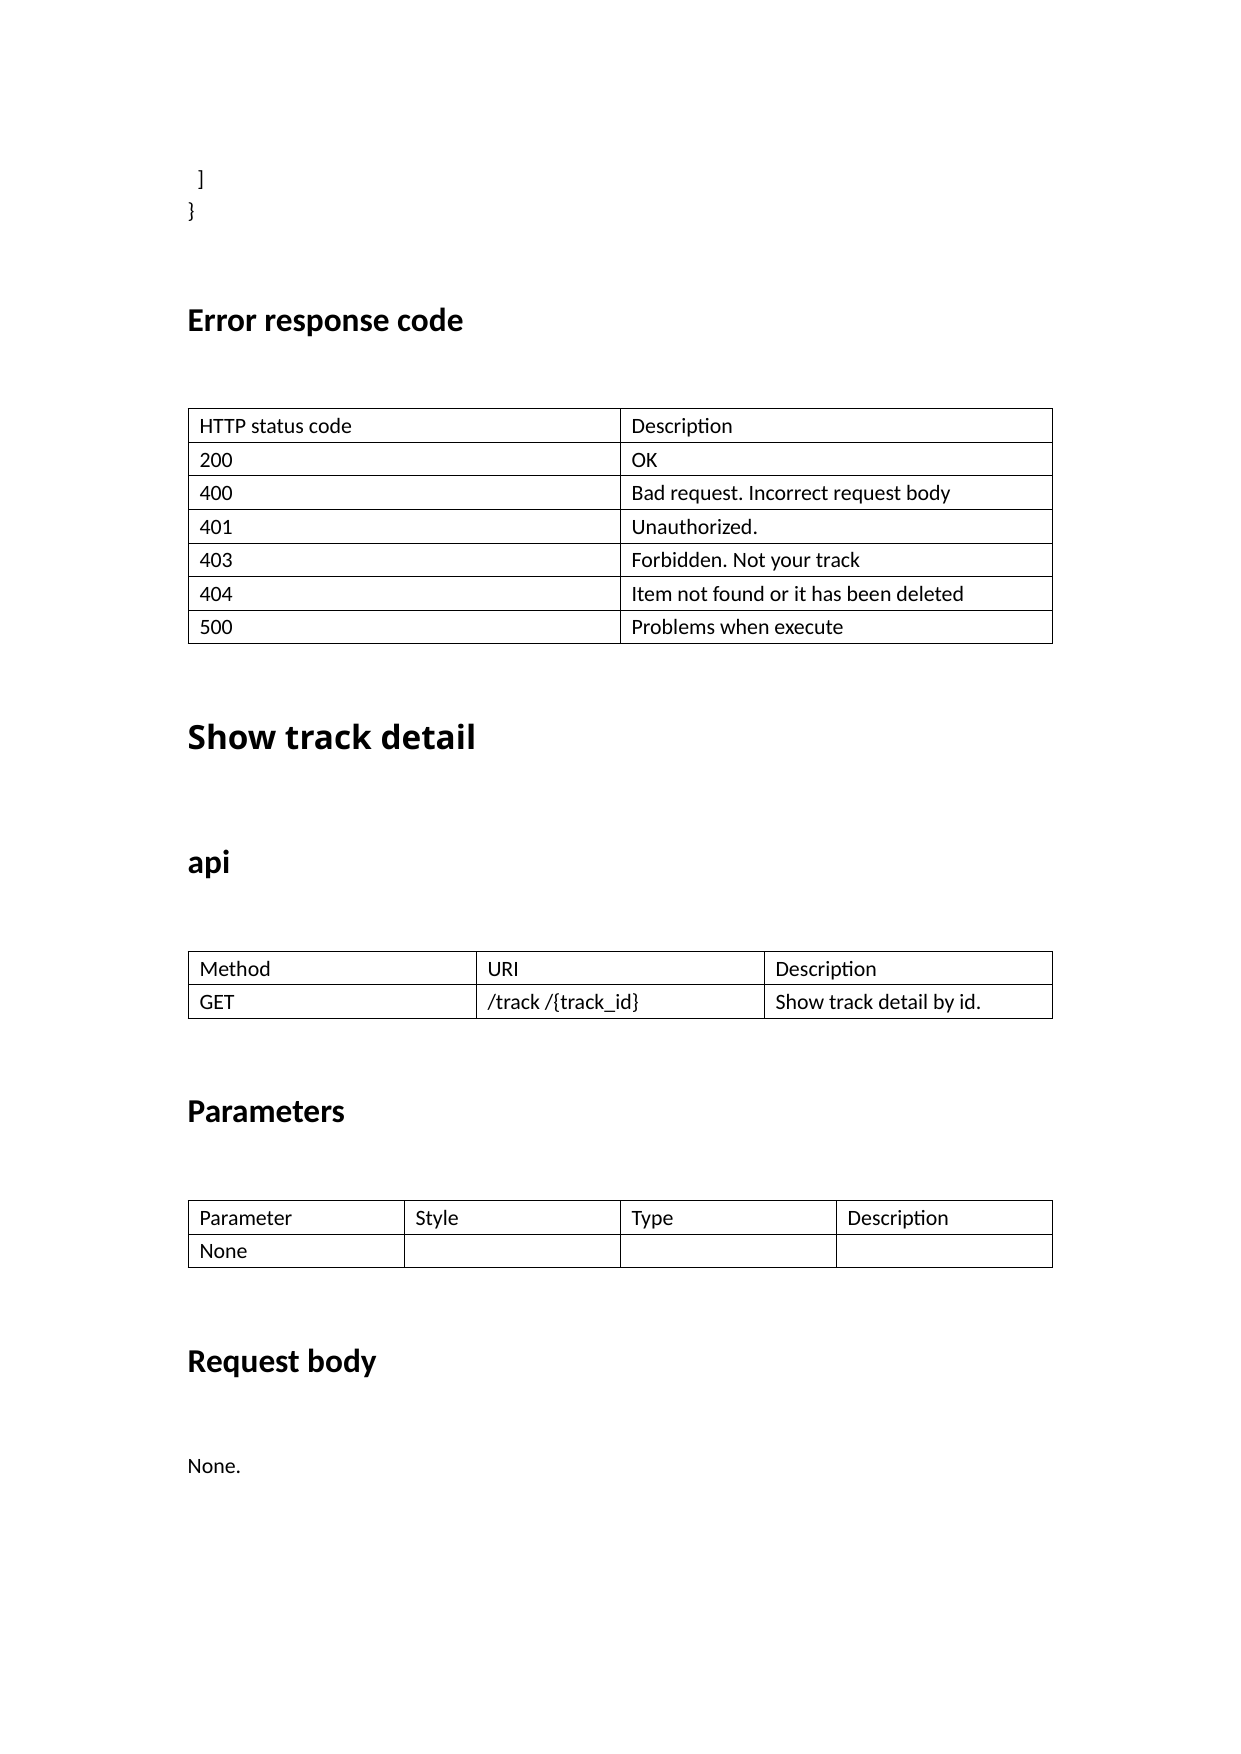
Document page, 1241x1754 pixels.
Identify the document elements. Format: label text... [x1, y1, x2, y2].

table_cell 500 [189, 611, 620, 643]
table_header URI [477, 952, 764, 984]
table_cell None [189, 1235, 404, 1267]
table_cell Item not found or it has been deleted [621, 577, 1052, 609]
table_header Method [189, 952, 476, 984]
table_cell Forbidden. Not your track [621, 544, 1052, 576]
table_header Description [765, 952, 1052, 984]
table_header Description [621, 409, 1052, 442]
subtitle Parameters [187, 1078, 1053, 1143]
table_header Type [621, 1201, 836, 1234]
table_cell 401 [189, 510, 620, 542]
text None. [187, 1450, 1053, 1482]
table_cell [837, 1235, 1052, 1267]
table_cell [621, 1235, 836, 1267]
table_cell Problems when execute [621, 611, 1052, 643]
table_cell Bad request. Incorrect request body [621, 476, 1052, 509]
table_cell /track /{track_id} [477, 985, 764, 1018]
table_cell 404 [189, 577, 620, 609]
table_header HTTP status code [189, 409, 620, 442]
table_cell Show track detail by id. [765, 985, 1052, 1018]
table_cell 400 [189, 476, 620, 509]
table_cell [405, 1235, 620, 1267]
table_header Description [837, 1201, 1052, 1234]
subtitle Show track detail [187, 704, 1053, 769]
table_header Parameter [189, 1201, 404, 1234]
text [187, 162, 1053, 227]
table_cell Unauthorized. [621, 510, 1052, 542]
table_cell GET [189, 985, 476, 1018]
table_cell OK [621, 443, 1052, 475]
subtitle api [187, 829, 1053, 894]
table_cell 200 [189, 443, 620, 475]
subtitle Error response code [187, 287, 1053, 352]
subtitle Request body [187, 1328, 1053, 1393]
table_cell 403 [189, 544, 620, 576]
table_header Style [405, 1201, 620, 1234]
